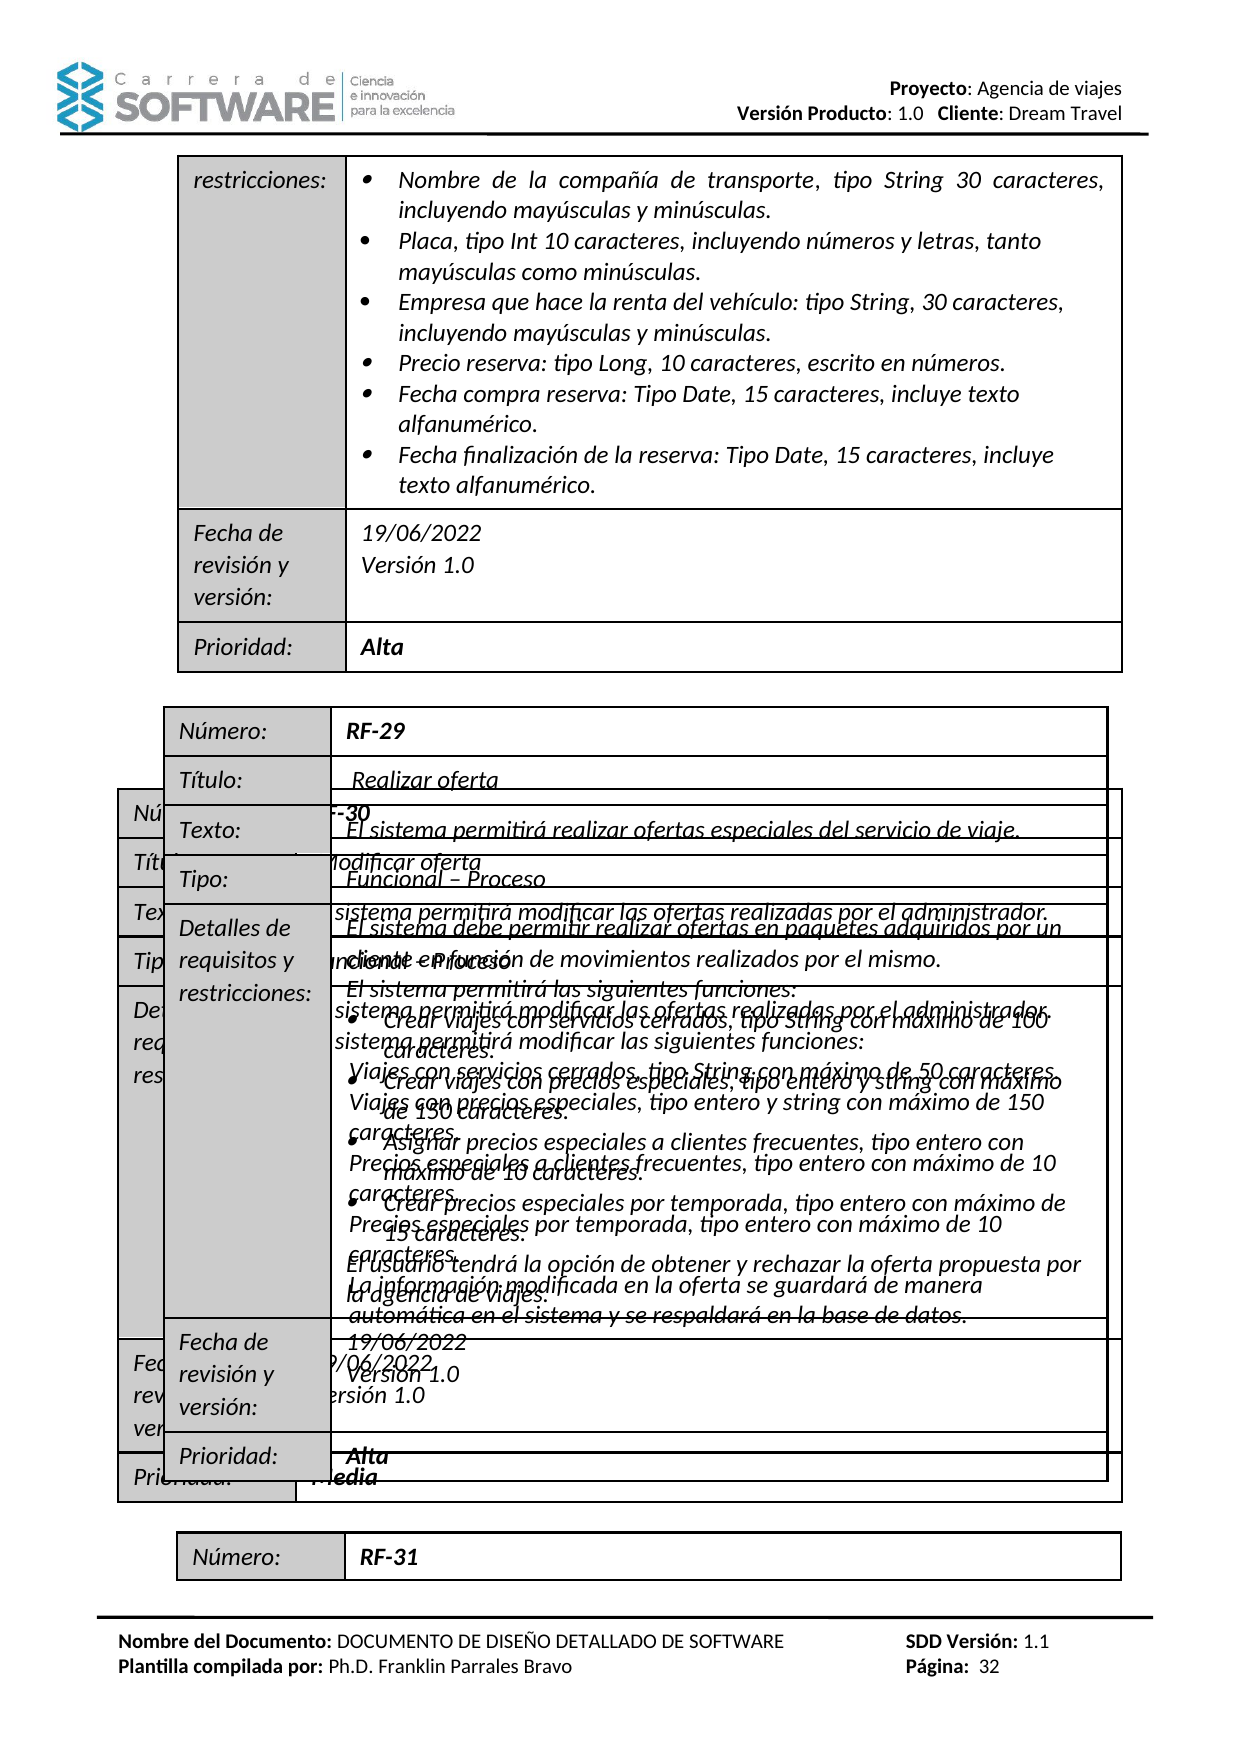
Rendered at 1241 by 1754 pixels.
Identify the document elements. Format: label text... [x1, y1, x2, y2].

table_header Número: [119, 790, 163, 837]
table_cell Tipo: [165, 856, 330, 903]
picture [46, 46, 461, 154]
table_cell Alta [332, 1433, 1106, 1480]
table_cell Título: [165, 757, 330, 804]
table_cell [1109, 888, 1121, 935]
table_cell Tipo: [119, 938, 163, 985]
table_cell Media [297, 1454, 1121, 1501]
table_cell Título: [119, 839, 163, 886]
table_header Número: [178, 1534, 344, 1579]
table_cell 19/06/2022 Versión 1.0 [347, 510, 1121, 621]
table_header RF-29 [332, 708, 1106, 755]
table_cell Fecha de revisión y versión: [179, 510, 345, 621]
table_cell El sistema debe permitir realizar ofertas en paquetes adquiridos por un cliente en función de movimientos realizados por el mismo. El sistema permitirá las siguientes funciones: Crear viajes con servicios cerrados, tipo String con máximo de 100 caracteres. Crear viajes con precios especiales, tipo entero y string con máximo de 150 caracteres. Asignar precios especiales a clientes frecuentes, tipo entero con máximo de 10 caracteres. Crear precios especiales por temporada, tipo entero con máximo de 15 caracteres. El usuario tendrá la opción de obtener y rechazar la oferta propuesta por la agencia de viajes. [332, 905, 1106, 1317]
table_cell Fecha de revisión y versión: [165, 1319, 330, 1431]
table_cell 19/06/2022 Versión 1.0 [332, 1319, 1106, 1431]
table_cell Prioridad: [119, 1454, 295, 1501]
table_cell Realizar oferta [332, 757, 1106, 804]
table_cell Detalles de requisitos y restricciones: [179, 157, 345, 507]
table_cell Detalles de requisitos y restricciones: [165, 905, 330, 1317]
table_header Número: [165, 708, 330, 755]
table_cell Texto: [165, 806, 330, 853]
table_cell Texto: [119, 888, 163, 935]
table_cell Fecha de revisión y versión: [119, 1340, 163, 1451]
table_cell Prioridad: [179, 623, 345, 671]
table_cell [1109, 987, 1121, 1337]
table_cell Prioridad: [165, 1433, 330, 1480]
table_header RF-31 [346, 1534, 1120, 1579]
table_cell Alta [347, 623, 1121, 671]
table_cell El sistema permitirá realizar ofertas especiales del servicio de viaje. [332, 806, 1106, 853]
table_cell Detalles de requisitos y restricciones: [119, 987, 163, 1337]
table_cell Funcional – Proceso [332, 856, 1106, 903]
